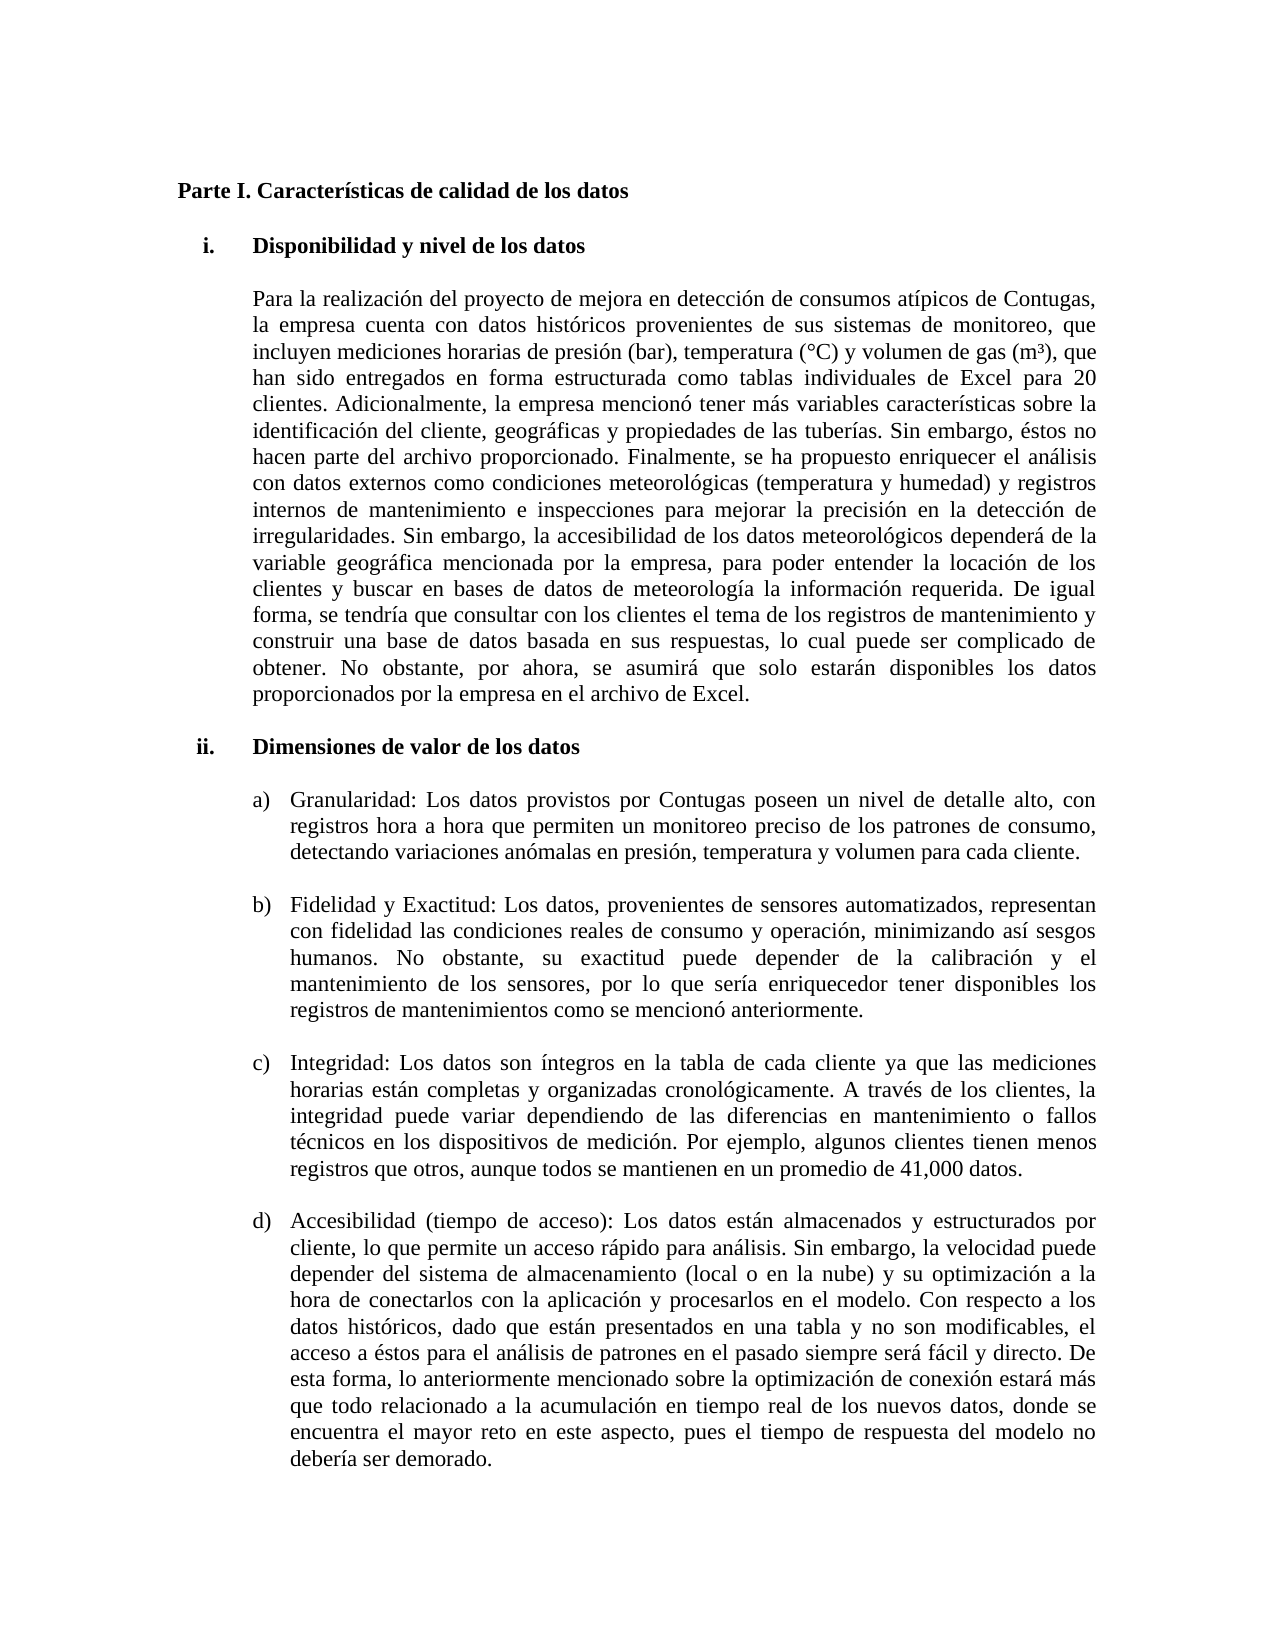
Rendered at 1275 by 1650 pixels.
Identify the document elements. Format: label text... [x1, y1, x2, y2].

list Accesibilidad (tiempo de acceso): Los datos están almacenados y estructurados por cliente, lo que permite un acceso rápido para análisis. Sin embargo, la velocidad puede depender del sistema de almacenamiento (local o en la nube) y su optimización a la hora de conectarlos con la aplicación y procesarlos en el modelo. Con respecto a los datos históricos, dado que están presentados en una tabla y no son modificables, el acceso a éstos para el análisis de patrones en el pasado siempre será fácil y directo. De esta forma, lo anteriormente mencionado sobre la optimización de conexión estará más que todo relacionado a la acumulación en tiempo real de los nuevos datos, donde se encuentra el mayor reto en este aspecto, pues el tiempo de respuesta del modelo no debería ser demorado. [252, 1207, 1098, 1471]
list Integridad: Los datos son íntegros en la tabla de cada cliente ya que las mediciones horarias están completas y organizadas cronológicamente. A través de los clientes, la integridad puede variar dependiendo de las diferencias en mantenimiento o fallos técnicos en los dispositivos de medición. Por ejemplo, algunos clientes tienen menos registros que otros, aunque todos se mantienen en un promedio de 41,000 datos. [252, 1049, 1098, 1181]
list Granularidad: Los datos provistos por Contugas poseen un nivel de detalle alto, con registros hora a hora que permiten un monitoreo preciso de los patrones de consumo, detectando variaciones anómalas en presión, temperatura y volumen para cada cliente. [252, 786, 1098, 865]
list Fidelidad y Exactitud: Los datos, provenientes de sensores automatizados, representan con fidelidad las condiciones reales de consumo y operación, minimizando así sesgos humanos. No obstante, su exactitud puede depender de la calibración y el mantenimiento de los sensores, por lo que sería enriquecedor tener disponibles los registros de mantenimientos como se mencionó anteriormente. [252, 891, 1098, 1023]
list Disponibilidad y nivel de los datos [215, 232, 1098, 259]
list Dimensiones de valor de los datos [215, 733, 1098, 759]
text Parte I. Características de calidad de los datos [177, 177, 1098, 203]
list Para la realización del proyecto de mejora en detección de consumos atípicos de Contugas, la empresa cuenta con datos históricos provenientes de sus sistemas de monitoreo, que incluyen mediciones horarias de presión (bar), temperatura (°C) y volumen de gas (m³), que han sido entregados en forma estructurada como tablas individuales de Excel para 20 clientes. Adicionalmente, la empresa mencionó tener más variables características sobre la identificación del cliente, geográficas y propiedades de las tuberías. Sin embargo, éstos no hacen parte del archivo proporcionado. Finalmente, se ha propuesto enriquecer el análisis con datos externos como condiciones meteorológicas (temperatura y humedad) y registros internos de mantenimiento e inspecciones para mejorar la precisión en la detección de irregularidades​. Sin embargo, la accesibilidad de los datos meteorológicos dependerá de la variable geográfica mencionada por la empresa, para poder entender la locación de los clientes y buscar en bases de datos de meteorología la información requerida. De igual forma, se tendría que consultar con los clientes el tema de los registros de mantenimiento y construir una base de datos basada en sus respuestas, lo cual puede ser complicado de obtener. No obstante, por ahora, se asumirá que solo estarán disponibles los datos proporcionados por la empresa en el archivo de Excel. [252, 285, 1098, 707]
